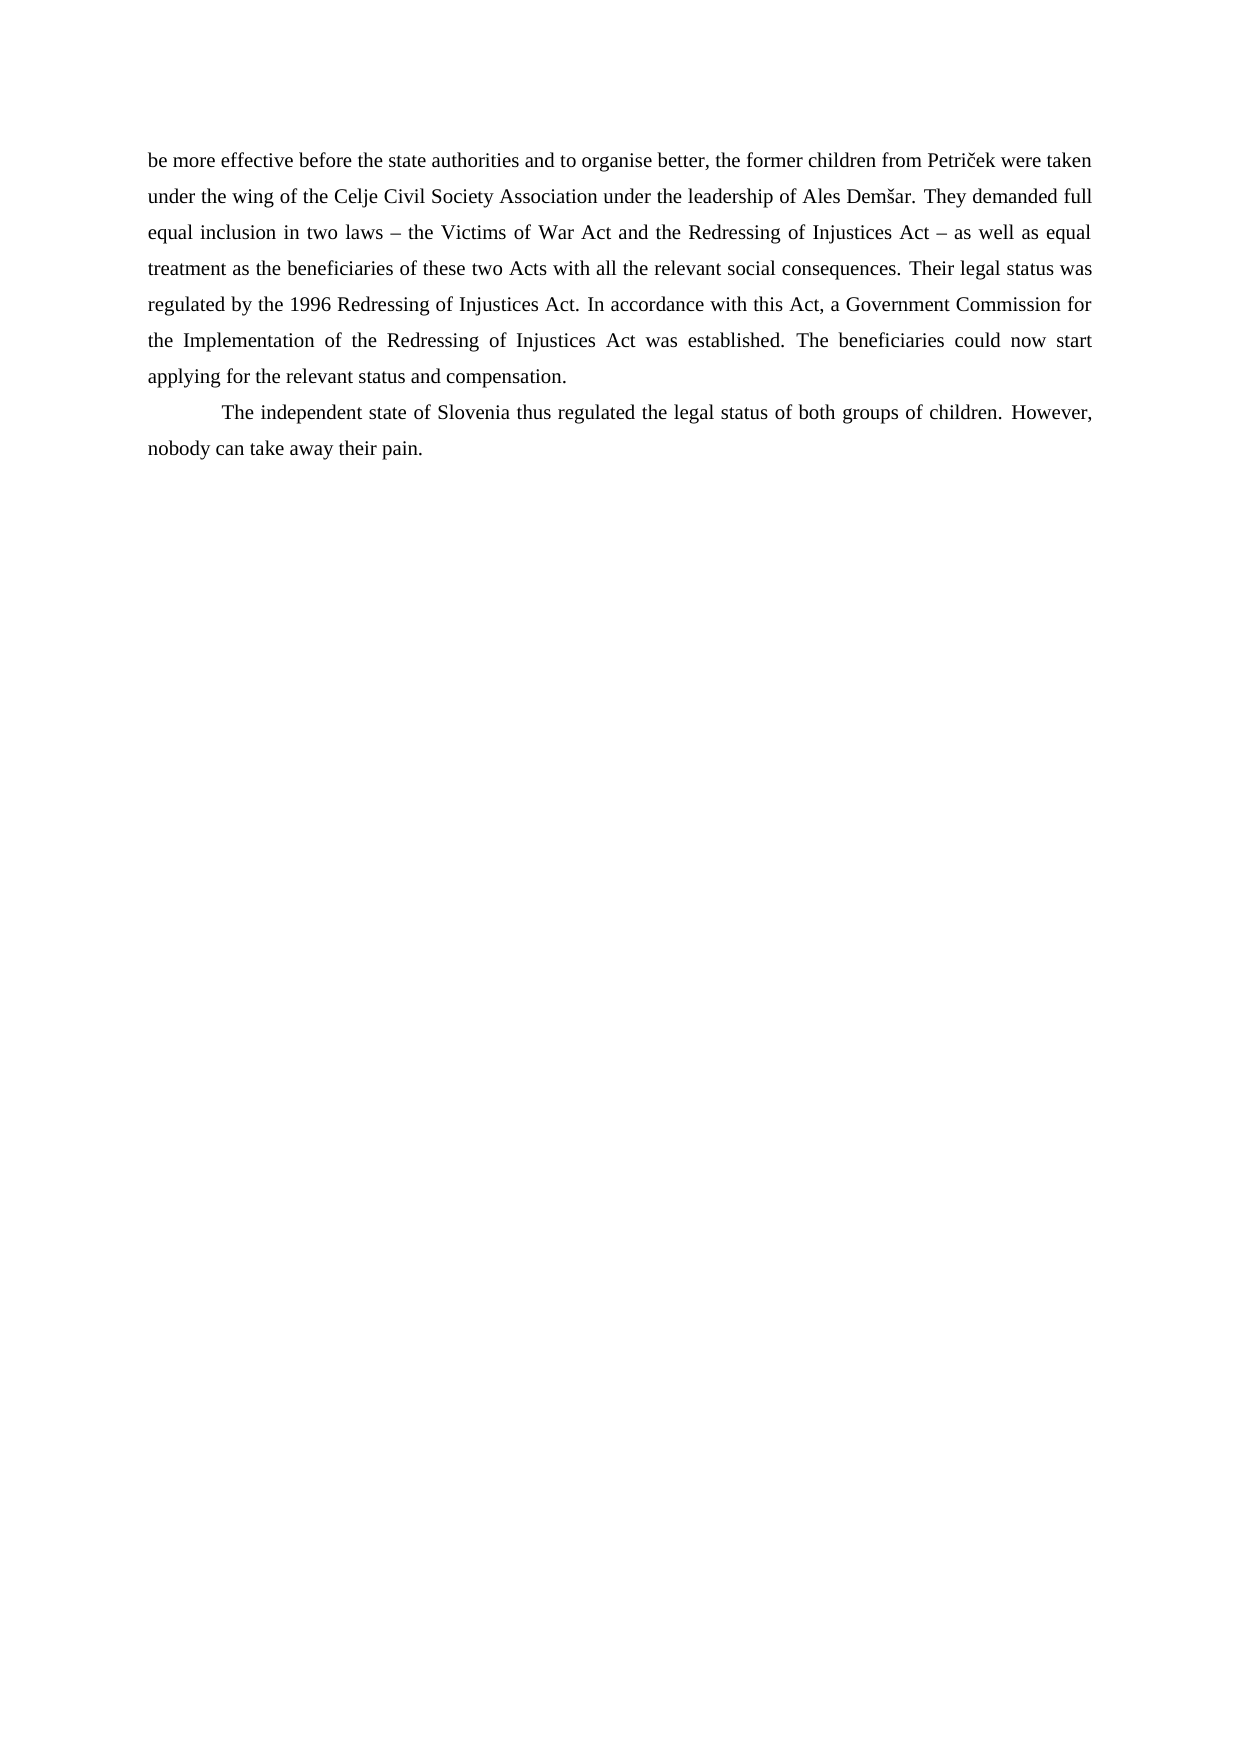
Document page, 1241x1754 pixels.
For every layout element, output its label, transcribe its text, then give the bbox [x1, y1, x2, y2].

text The independent state of Slovenia thus regulated the legal status of both groups of children. However, nobody can take away their pain. [148, 400, 1093, 460]
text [148, 148, 1093, 388]
